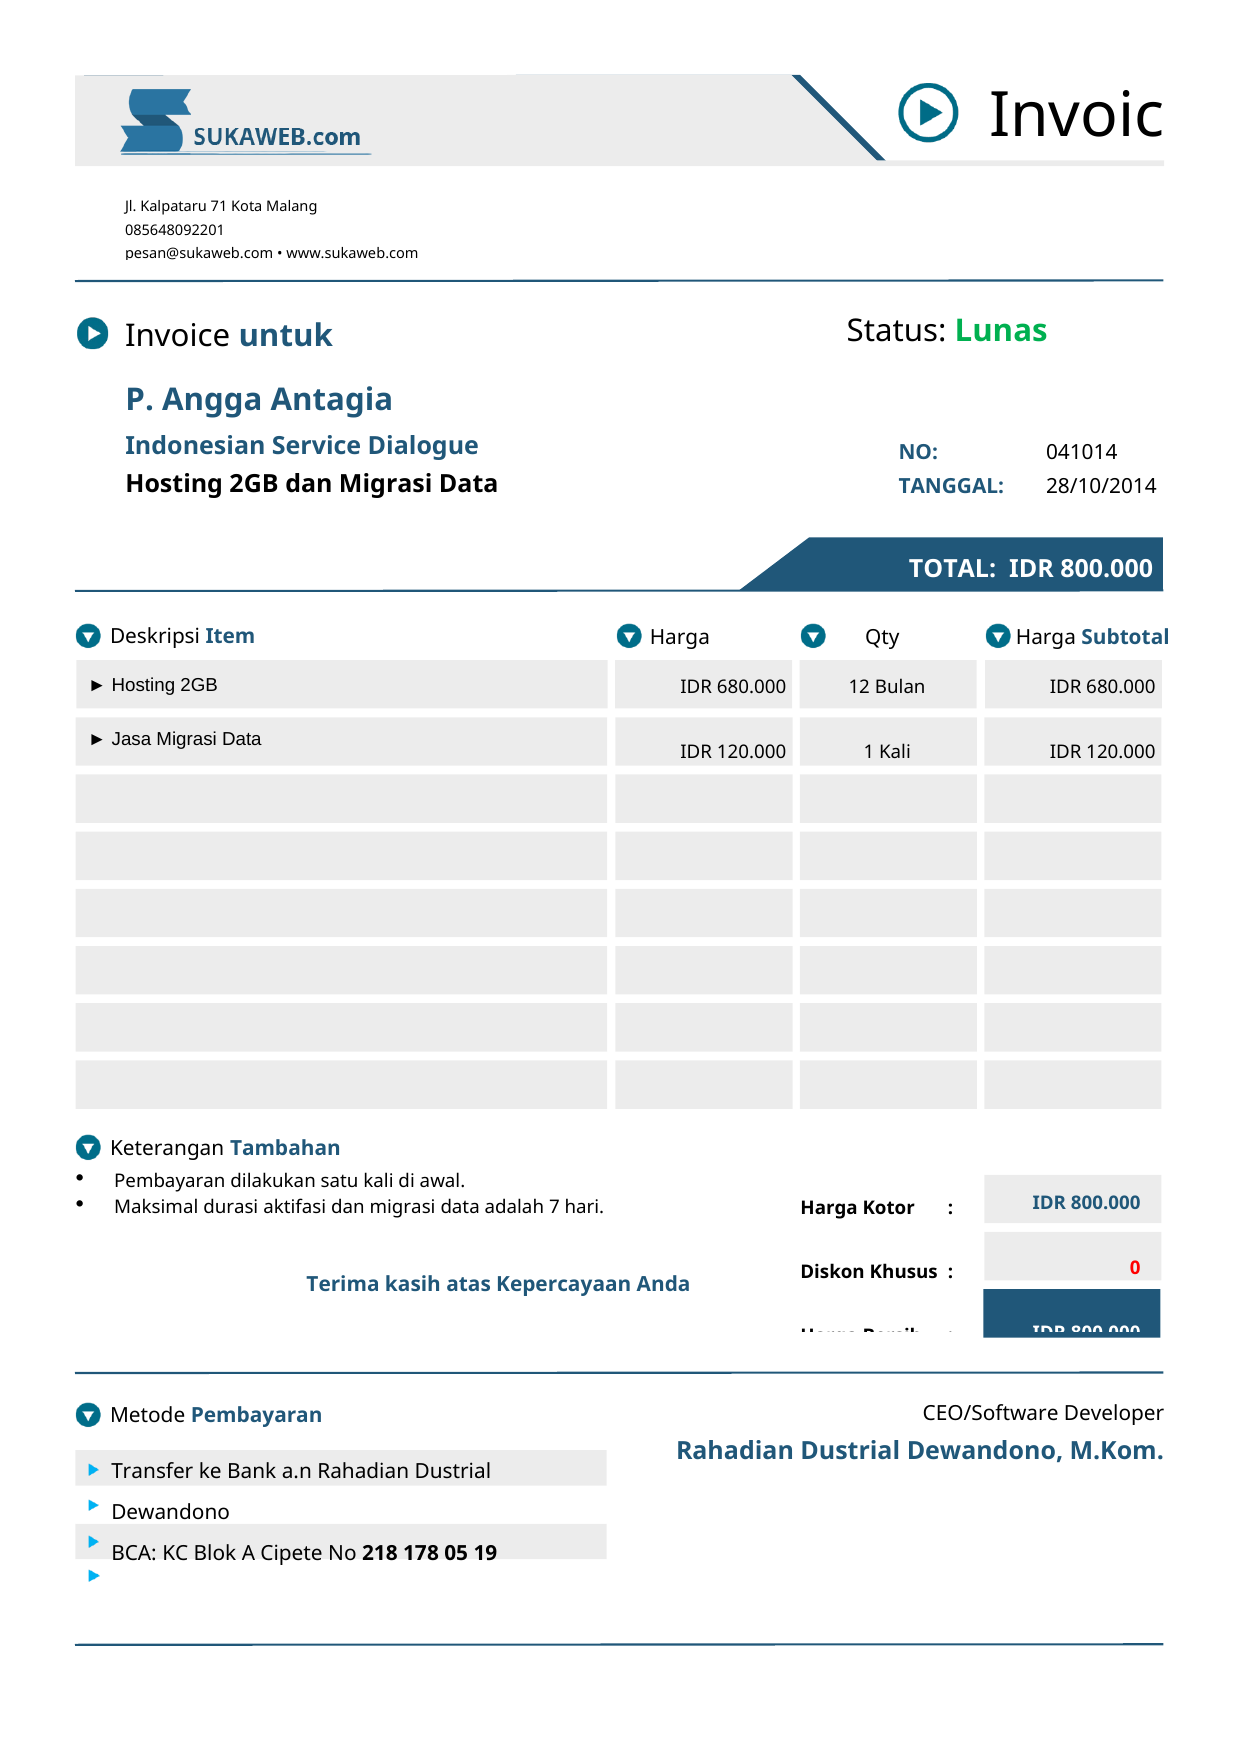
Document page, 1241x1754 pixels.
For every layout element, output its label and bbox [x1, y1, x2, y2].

picture [74, 622, 102, 649]
picture [74, 1133, 102, 1161]
picture [897, 81, 959, 143]
picture [87, 1568, 101, 1582]
picture [87, 1498, 100, 1511]
picture [615, 622, 643, 649]
picture [984, 622, 1012, 649]
picture [75, 315, 110, 351]
picture [799, 622, 827, 649]
picture [115, 87, 372, 155]
picture [934, 118, 959, 143]
picture [74, 1401, 102, 1428]
picture [904, 88, 953, 137]
picture [87, 1463, 100, 1476]
picture [87, 1535, 100, 1548]
